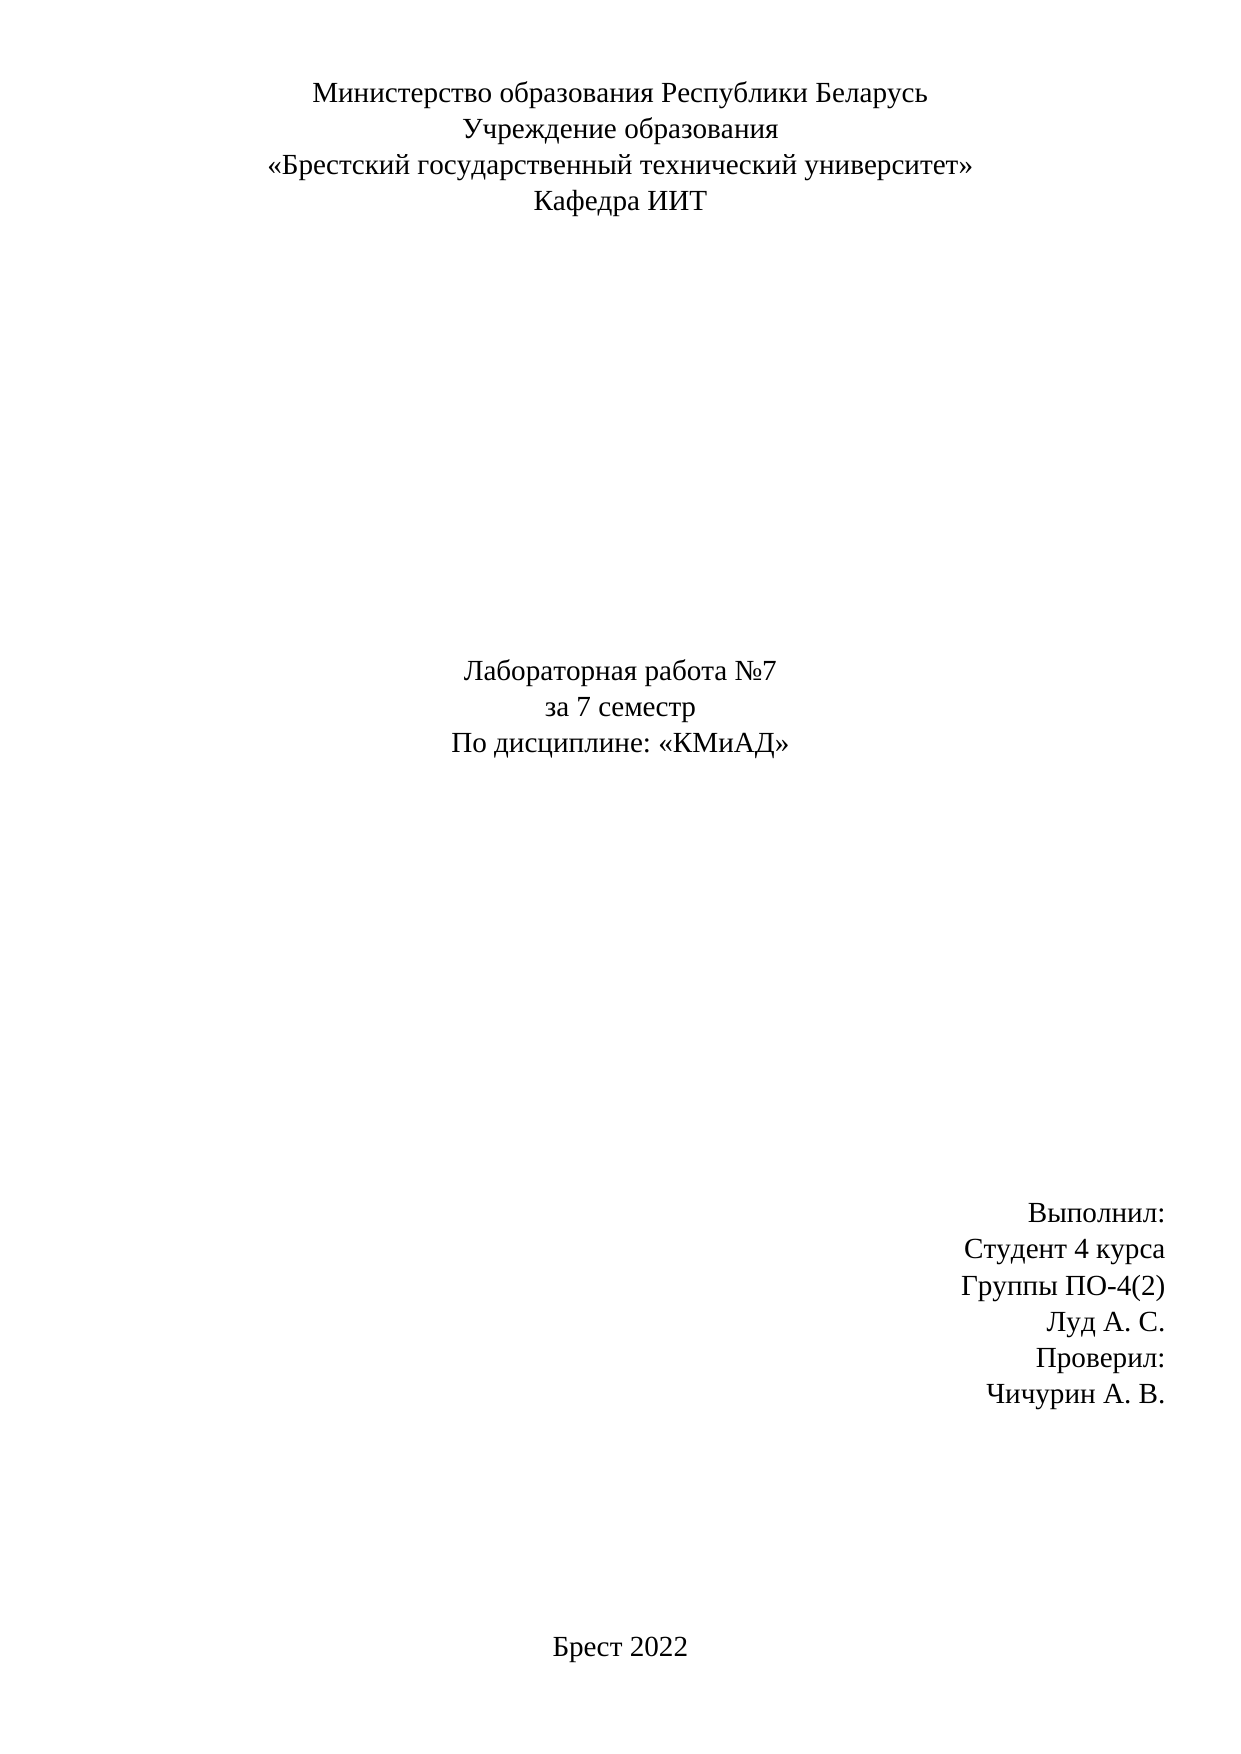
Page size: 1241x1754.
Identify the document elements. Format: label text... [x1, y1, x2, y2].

text Брест 2022 [75, 1629, 1165, 1663]
text Чичурин А. В. [75, 1376, 1165, 1410]
text Выполнил: [75, 1196, 1165, 1229]
text Студент 4 курса [75, 1232, 1165, 1265]
text Учреждение образования [75, 111, 1165, 145]
text Луд А. С. [75, 1304, 1165, 1337]
text Проверил: [75, 1340, 1165, 1374]
text Лабораторная работа №7 [75, 653, 1165, 687]
text «Брестский государственный технический университет» [75, 147, 1165, 181]
text По дисциплине: «КМиАД» [75, 726, 1165, 759]
text за 7 семестр [75, 689, 1165, 723]
text Группы ПО-4(2) [75, 1268, 1165, 1301]
text Кафедра ИИТ [75, 183, 1165, 217]
text Министерство образования Республики Беларусь [75, 75, 1165, 108]
